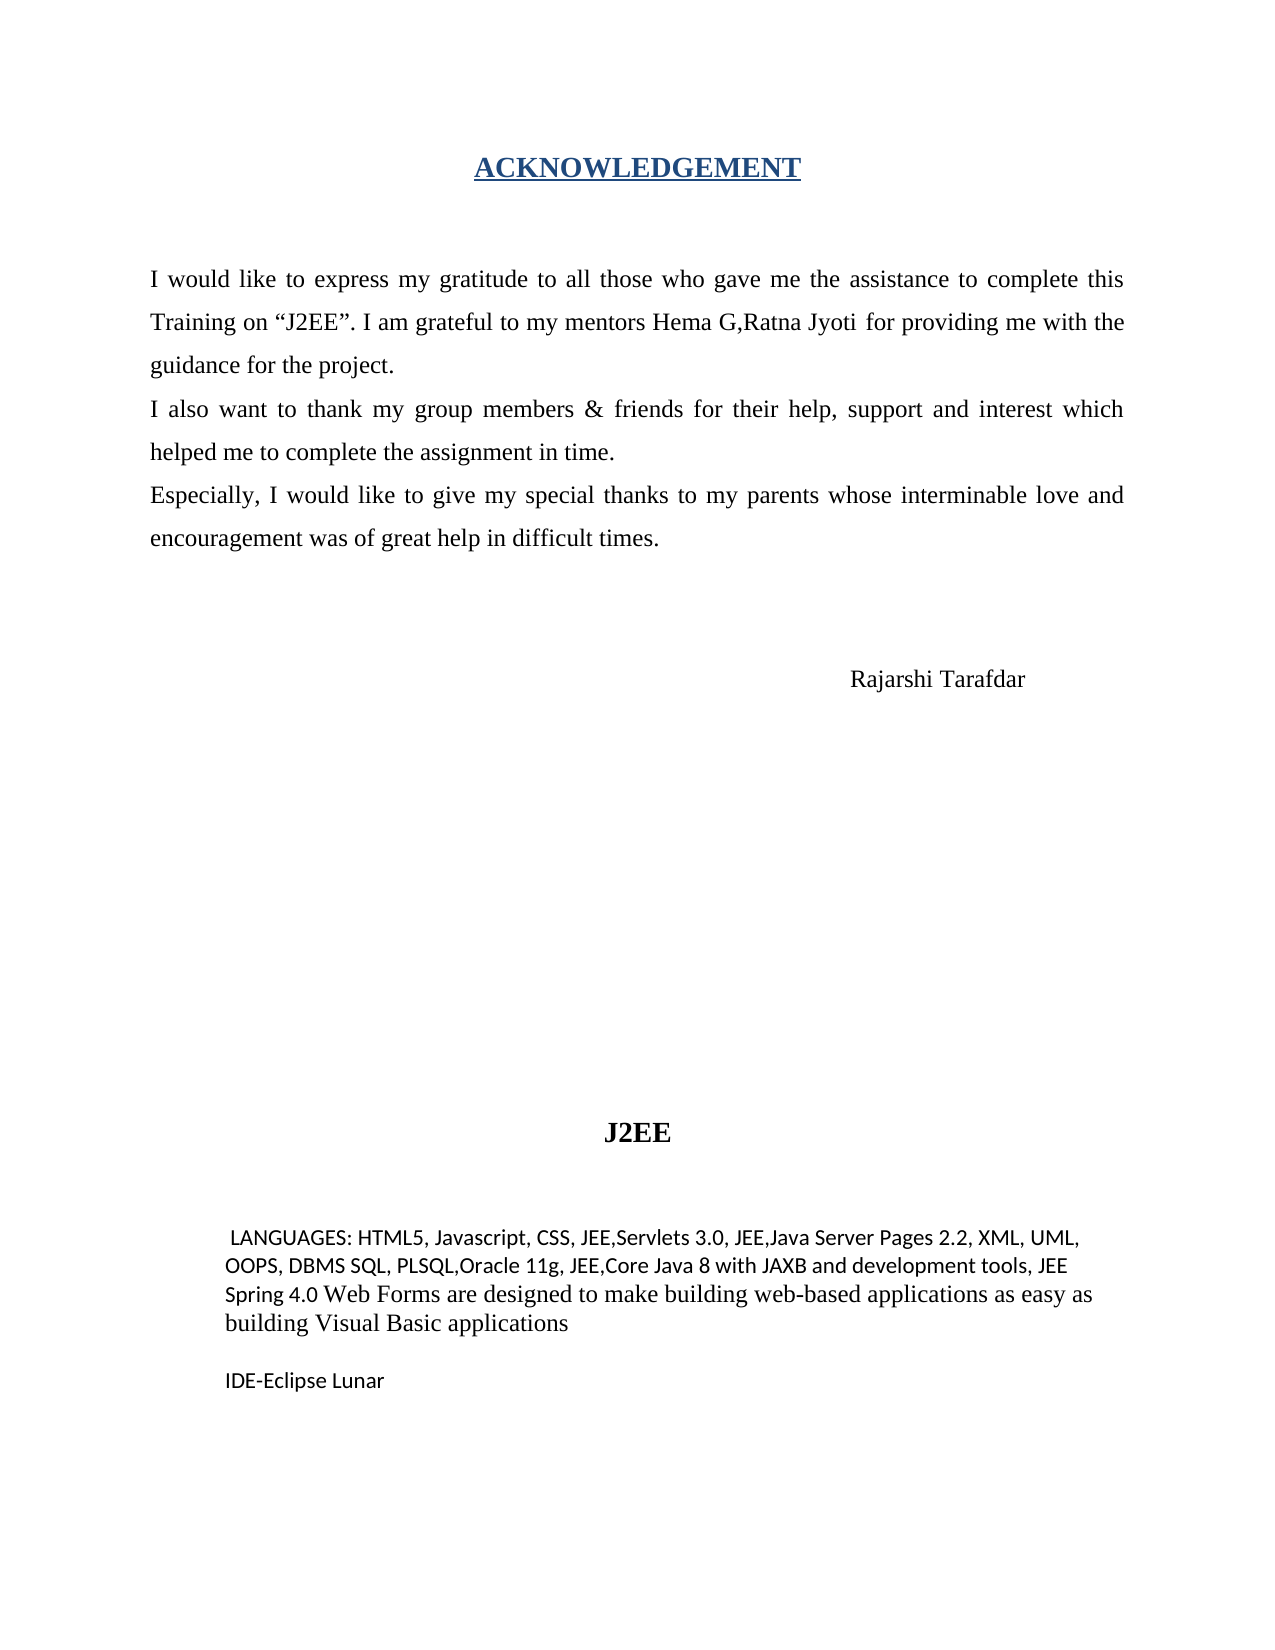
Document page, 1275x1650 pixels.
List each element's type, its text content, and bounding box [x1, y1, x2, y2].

text LANGUAGES: HTML5, Javascript, CSS, JEE,Servlets 3.0, JEE,Java Server Pages 2.2, XML, UML, OOPS, DBMS SQL, PLSQL,Oracle 11g, JEE,Core Java 8 with JAXB and development tools, JEE Spring 4.0 Web Forms are designed to make building web-based applications as easy as building Visual Basic applications [225, 1223, 1125, 1337]
text ACKNOWLEDGEMENT [150, 150, 1125, 183]
text I also want to thank my group members & friends for their help, support and interest which helped me to complete the assignment in time. [150, 394, 1125, 466]
text J2EE [150, 1115, 1125, 1149]
text Especially, I would like to give my special thanks to my parents whose interminable love and encouragement was of great help in difficult times. [150, 480, 1125, 552]
text IDE-Eclipse Lunar [225, 1366, 1125, 1394]
text Rajarshi Tarafdar [150, 664, 1125, 693]
text I would like to express my gratitude to all those who gave me the assistance to complete this Training on “J2EE”. I am grateful to my mentors Hema G,Ratna Jyoti for providing me with the guidance for the project. [150, 264, 1125, 379]
